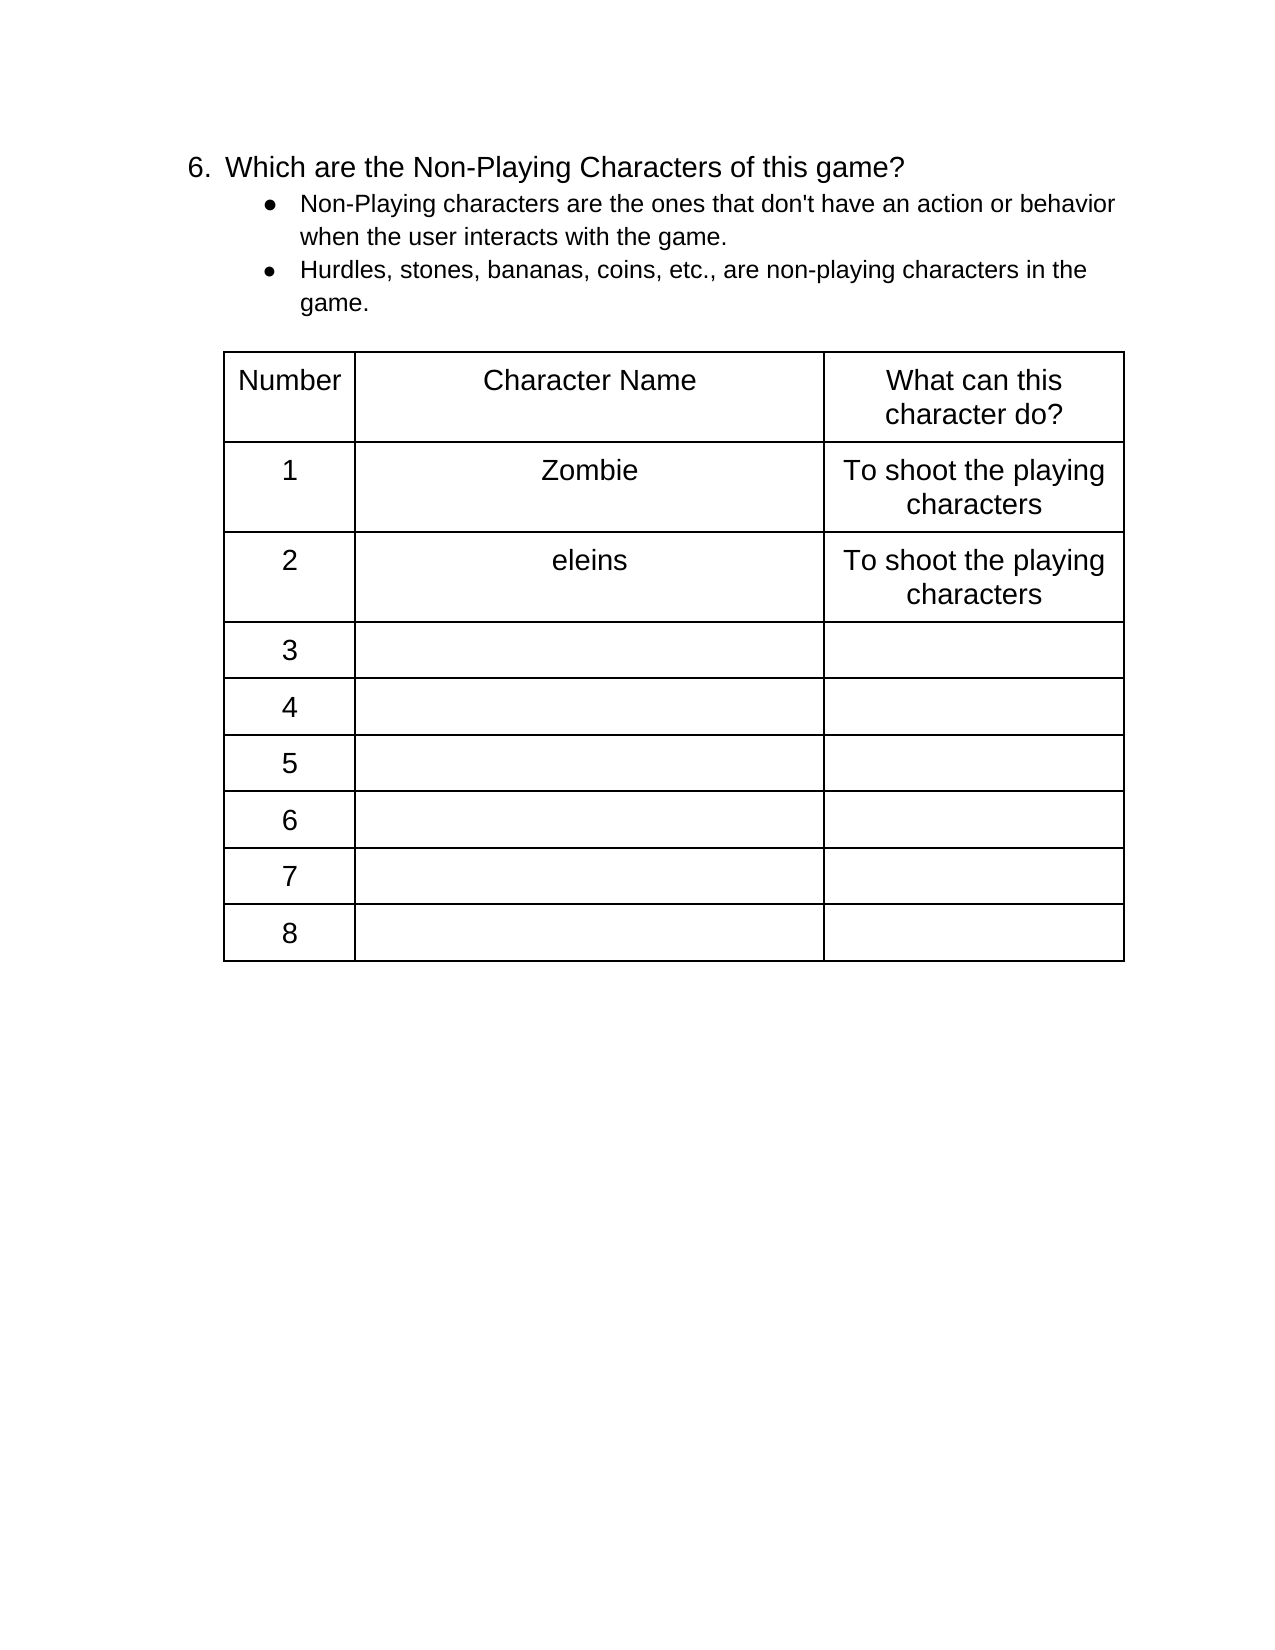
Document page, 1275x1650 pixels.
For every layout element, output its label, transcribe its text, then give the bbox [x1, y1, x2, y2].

table_cell [356, 905, 823, 959]
table_cell [356, 623, 823, 677]
table_cell [825, 736, 1123, 790]
table_header Character Name [356, 353, 823, 441]
table_cell eleins [356, 533, 823, 621]
table_cell 2 [225, 533, 354, 621]
table_cell Zombie [356, 443, 823, 531]
list Which are the Non-Playing Characters of this game? [187, 150, 1125, 183]
table_cell [825, 623, 1123, 677]
table_cell [825, 849, 1123, 903]
table_cell [356, 736, 823, 790]
table_cell [825, 679, 1123, 734]
table_cell 6 [225, 792, 354, 847]
table_cell To shoot the playing characters [825, 443, 1123, 531]
table_cell 3 [225, 623, 354, 677]
table_cell [825, 792, 1123, 847]
list Hurdles, stones, bananas, coins, etc., are non-playing characters in the game. [262, 254, 1125, 316]
table_cell 1 [225, 443, 354, 531]
table_cell 4 [225, 679, 354, 734]
table_cell [356, 849, 823, 903]
table_header What can this character do? [825, 353, 1123, 441]
table_cell To shoot the playing characters [825, 533, 1123, 621]
list Non-Playing characters are the ones that don't have an action or behavior when the user interacts with the game. [262, 188, 1125, 250]
table_cell 8 [225, 905, 354, 959]
table_cell 5 [225, 736, 354, 790]
table_header Number [225, 353, 354, 441]
table_cell 7 [225, 849, 354, 903]
table_cell [825, 905, 1123, 959]
table_cell [356, 792, 823, 847]
table_cell [356, 679, 823, 734]
